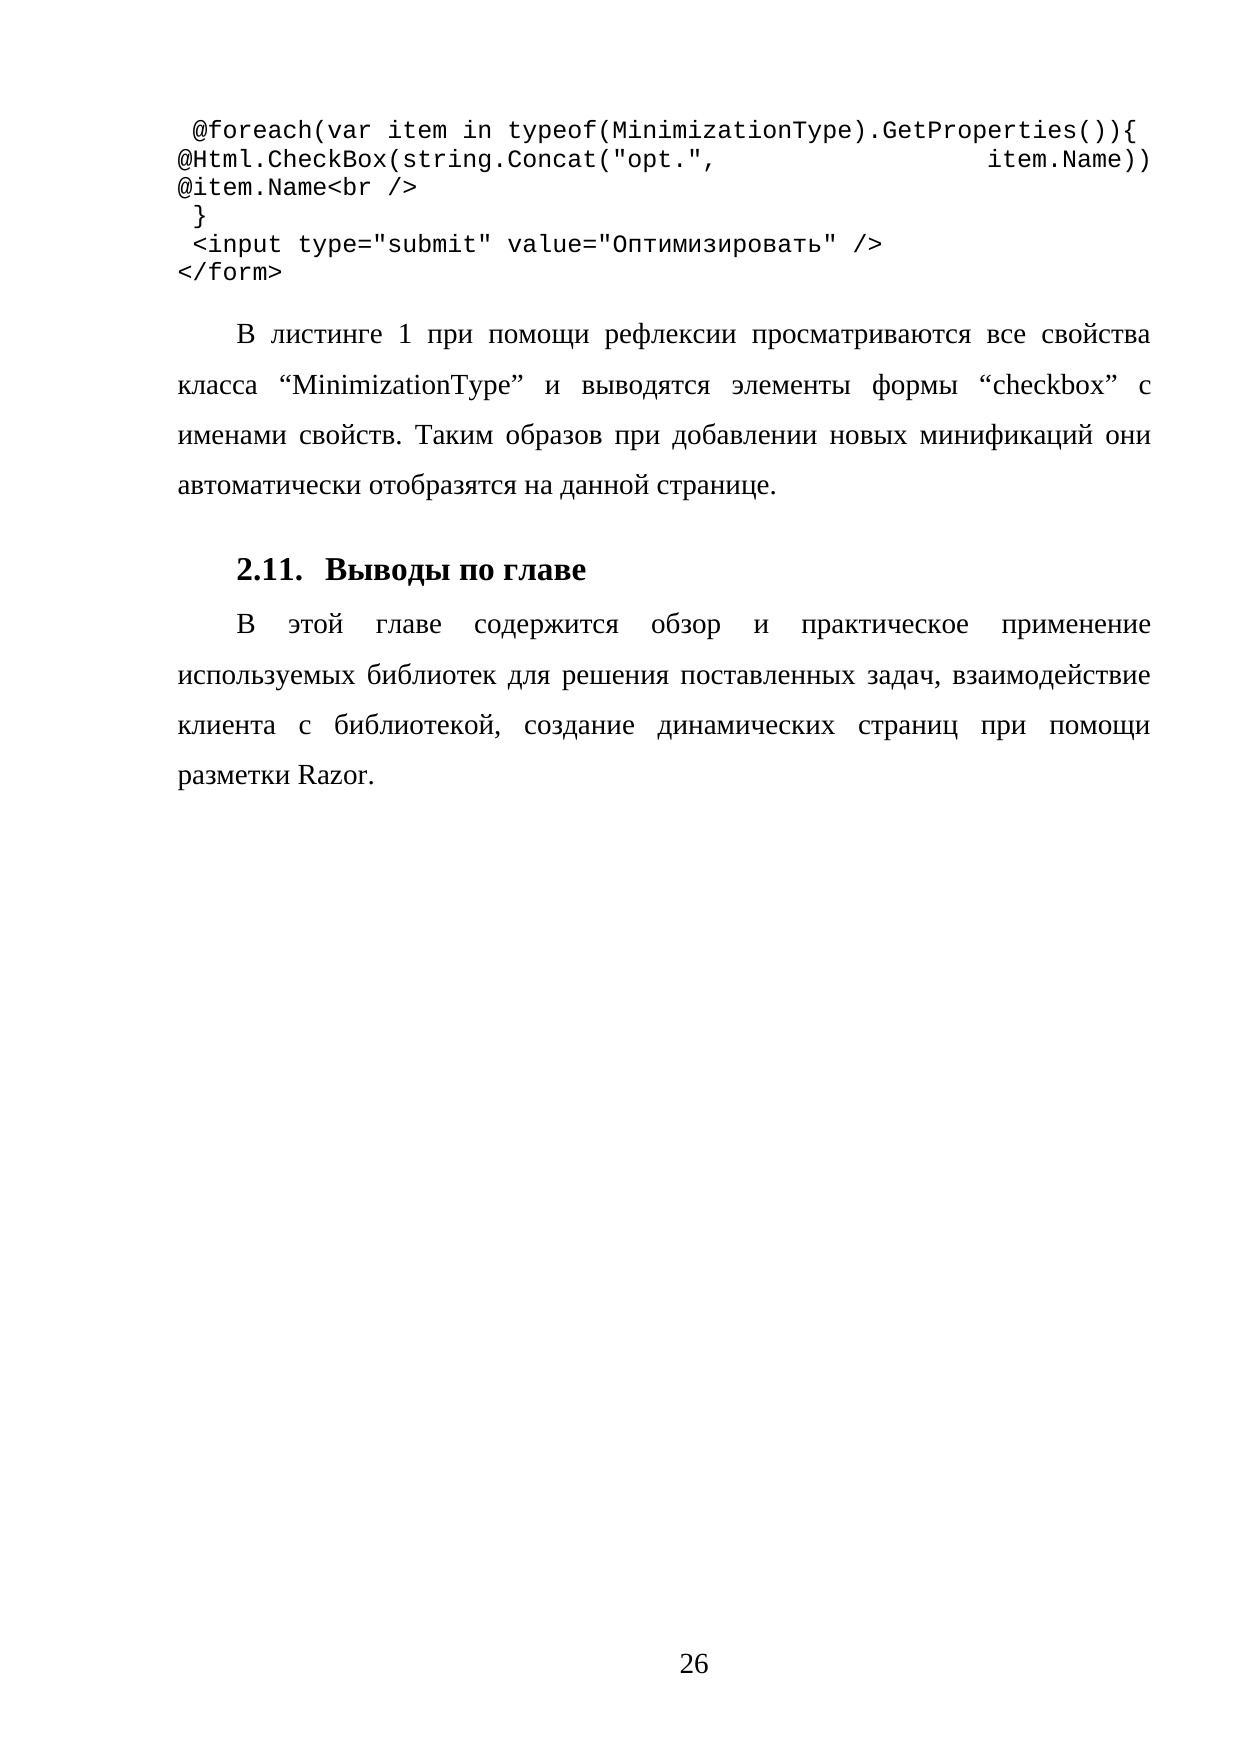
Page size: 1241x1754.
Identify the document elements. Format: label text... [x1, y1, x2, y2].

text <input type="submit" value="Оптимизировать" /> [177, 231, 1152, 260]
text } [177, 203, 1152, 231]
text @Html.CheckBox(string.Concat("opt.", item.Name)) @item.Name<br /> [177, 146, 1152, 203]
subtitle Выводы по главе [177, 549, 1152, 587]
text В этой главе содержится обзор и практическое применение используемых библиотек для решения поставленных задач, взаимодействие клиента с библиотекой, создание динамических страниц при помощи разметки Razor. [177, 606, 1152, 791]
text @foreach(var item in typeof(MinimizationType).GetProperties()){ [177, 118, 1152, 146]
text </form> [177, 260, 1152, 288]
